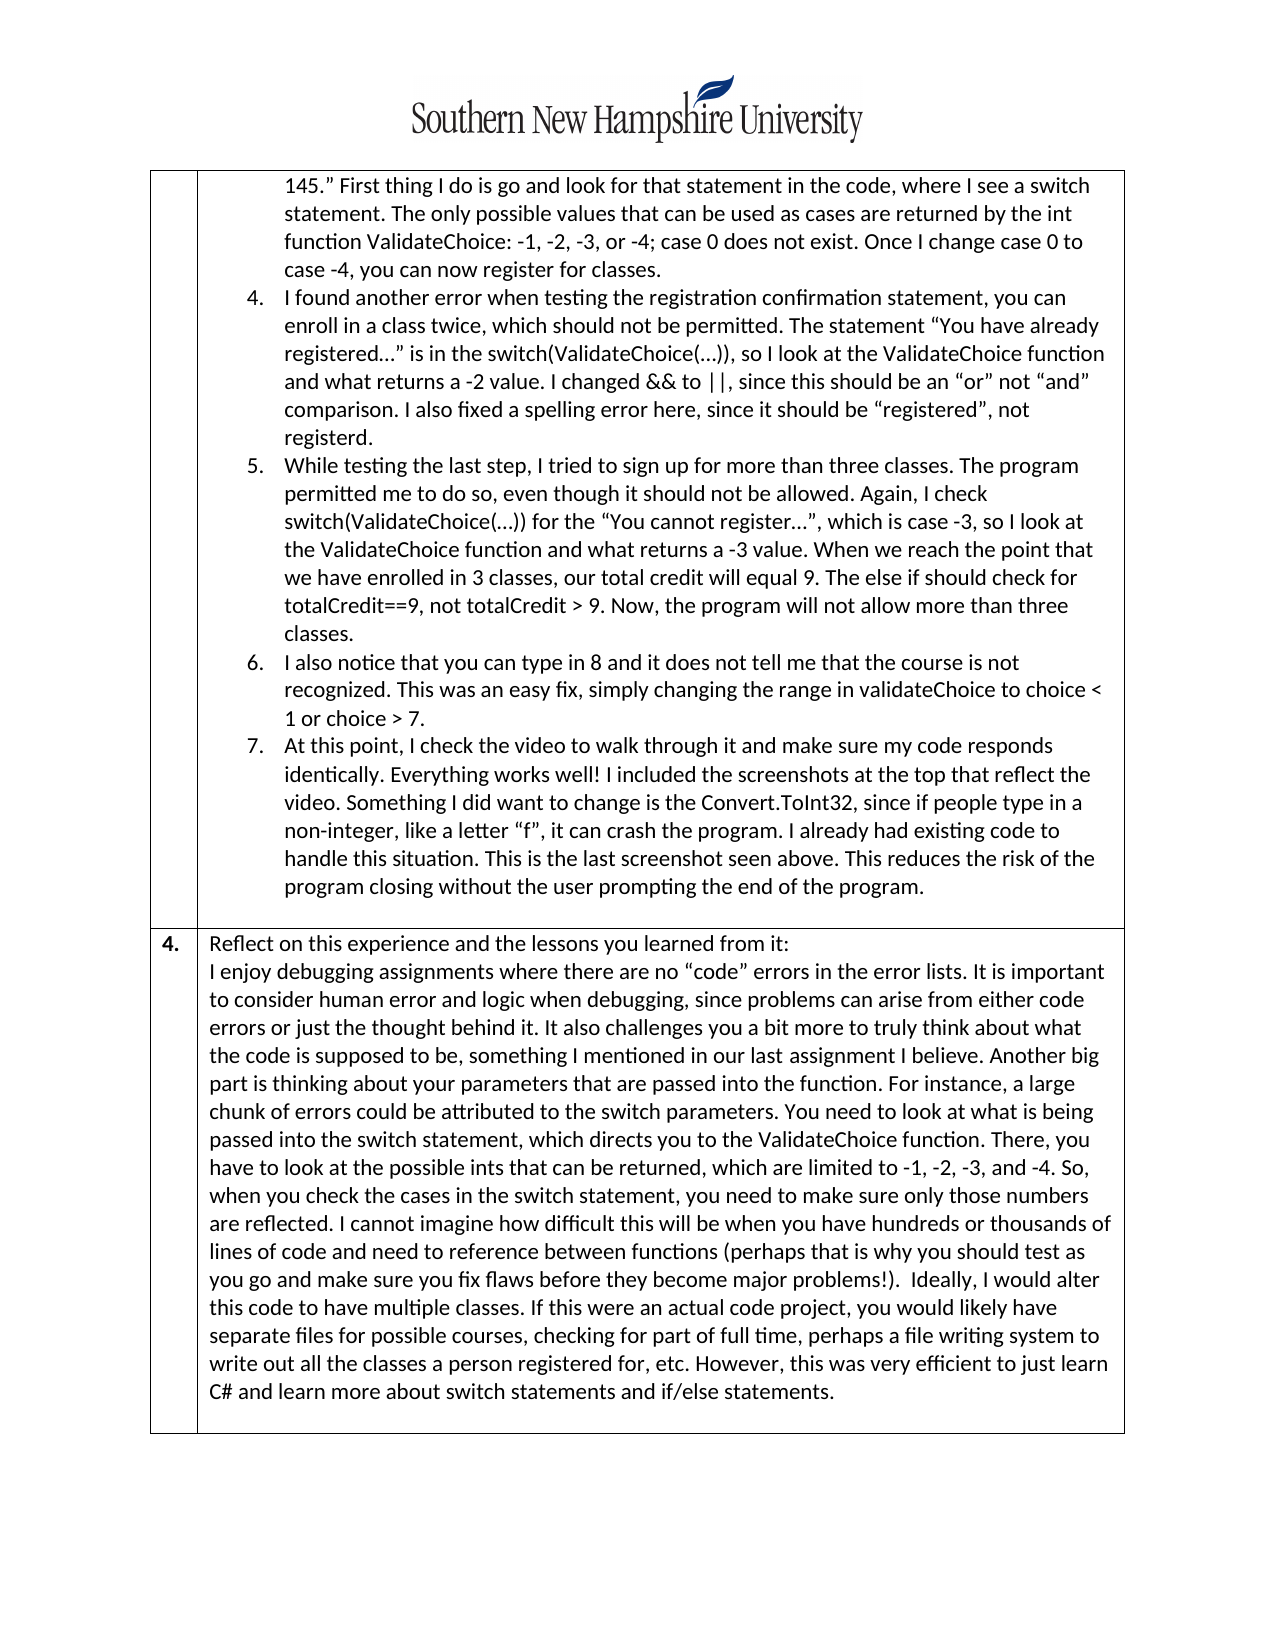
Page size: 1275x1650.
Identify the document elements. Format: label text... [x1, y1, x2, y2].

picture [412, 75, 863, 143]
table_cell 4. [151, 929, 197, 1433]
table_cell 3. [151, 171, 197, 928]
table_cell Reflect on this experience and the lessons you learned from it: I enjoy debugging assignments where there are no “code” errors in the error lists. It is important to consider human error and logic when debugging, since problems can arise from either code errors or just the thought behind it. It also challenges you a bit more to truly think about what the code is supposed to be, something I mentioned in our last assignment I believe. Another big part is thinking about your parameters that are passed into the function. For instance, a large chunk of errors could be attributed to the switch parameters. You need to look at what is being passed into the switch statement, which directs you to the ValidateChoice function. There, you have to look at the possible ints that can be returned, which are limited to -1, -2, -3, and -4. So, when you check the cases in the switch statement, you need to make sure only those numbers are reflected. I cannot imagine how difficult this will be when you have hundreds or thousands of lines of code and need to reference between functions (perhaps that is why you should test as you go and make sure you fix flaws before they become major problems!). Ideally, I would alter this code to have multiple classes. If this were an actual code project, you would likely have separate files for possible courses, checking for part of full time, perhaps a file writing system to write out all the classes a person registered for, etc. However, this was very efficient to just learn C# and learn more about switch statements and if/else statements. [198, 929, 1124, 1433]
